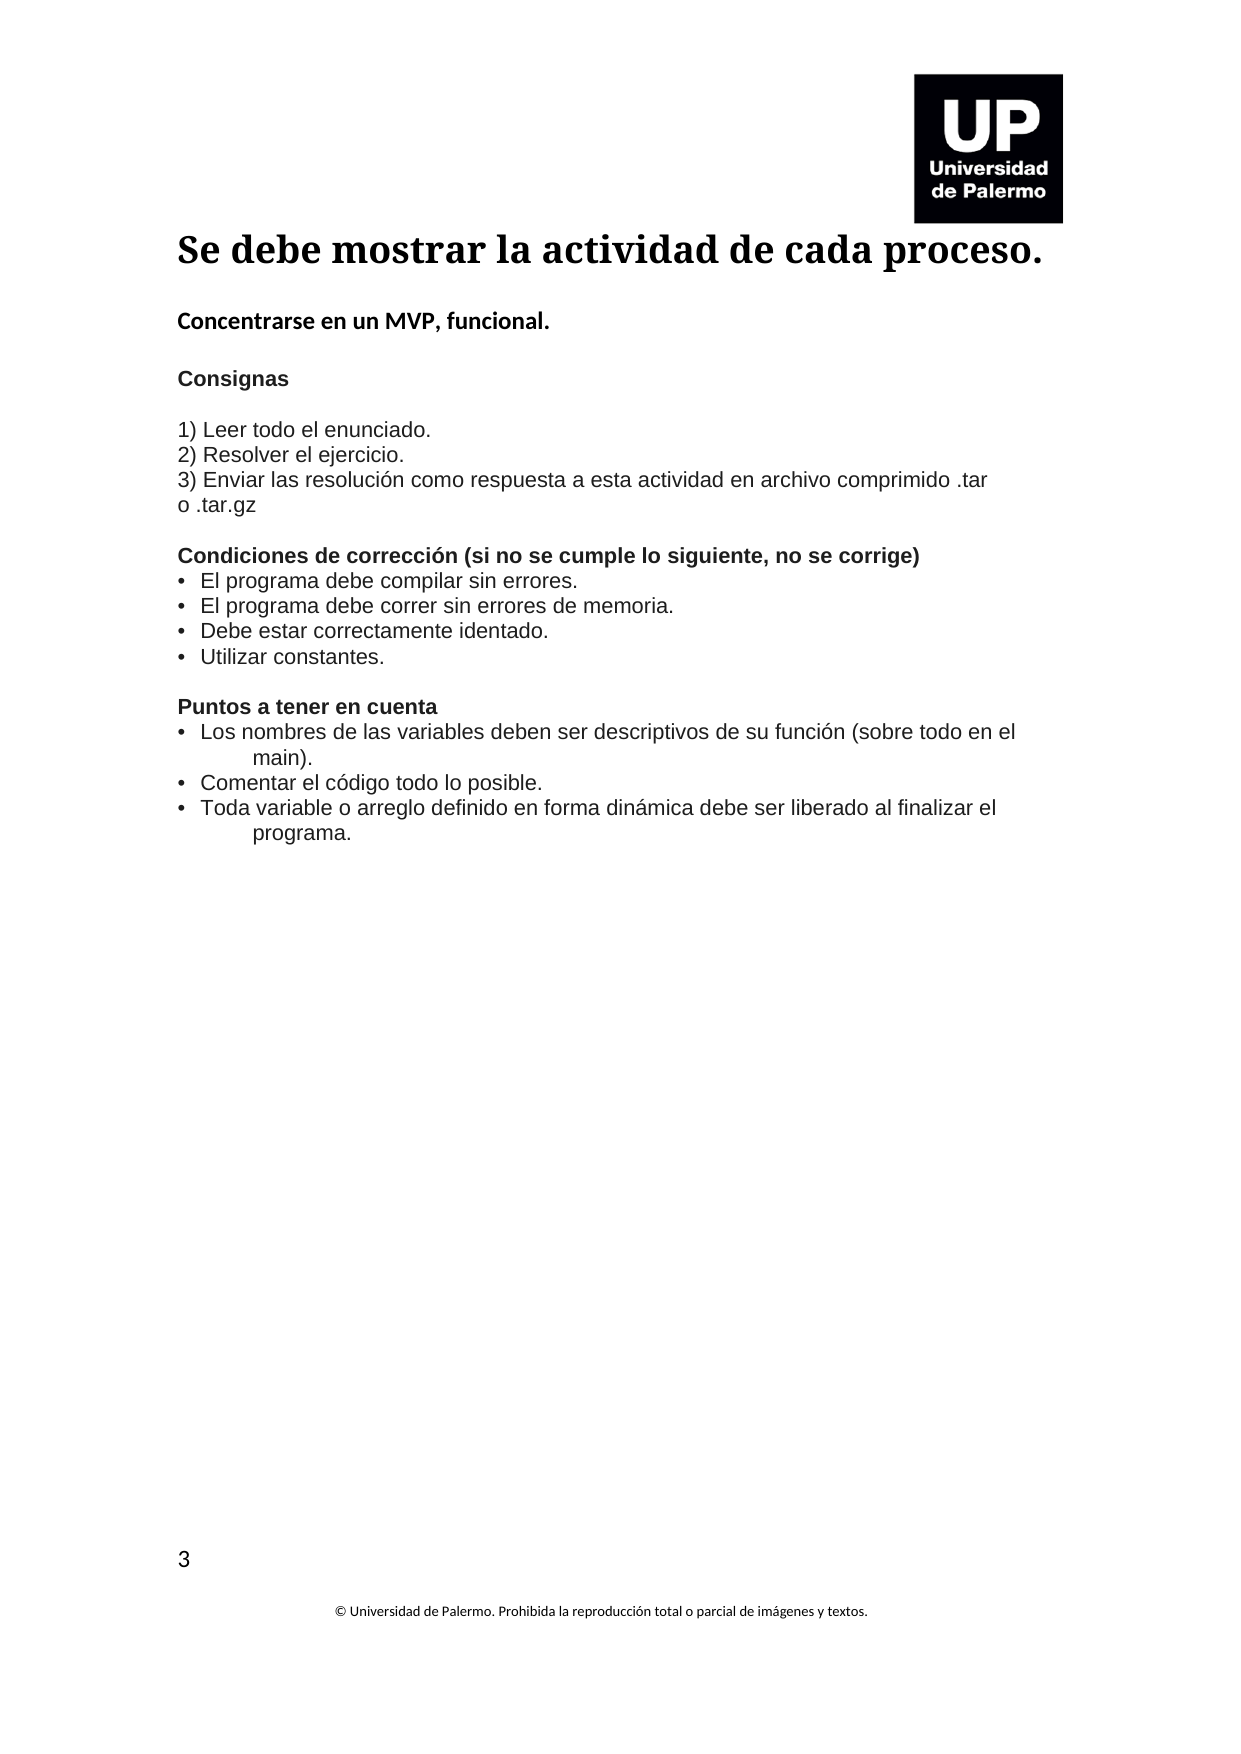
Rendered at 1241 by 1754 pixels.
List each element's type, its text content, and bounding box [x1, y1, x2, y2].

list Los nombres de las variables deben ser descriptivos de su función (sobre todo en el main). [177, 719, 1063, 770]
text Concentrarse en un MVP, funcional. [177, 305, 1063, 336]
text Condiciones de corrección (si no se cumple lo siguiente, no se corrige) [177, 543, 1063, 568]
text Se debe mostrar la actividad de cada proceso. [177, 224, 1063, 275]
text 2) Resolver el ejercicio. [177, 442, 1063, 467]
list Utilizar constantes. [177, 644, 1063, 669]
list Comentar el código todo lo posible. [177, 770, 1063, 795]
list El programa debe compilar sin errores. [177, 568, 1063, 593]
list Debe estar correctamente identado. [177, 618, 1063, 644]
text 1) Leer todo el enunciado. [177, 417, 1063, 442]
text Consignas [177, 366, 1063, 392]
list Toda variable o arreglo definido en forma dinámica debe ser liberado al finalizar el programa. [177, 795, 1063, 845]
text Puntos a tener en cuenta [177, 694, 1063, 719]
picture [913, 73, 1064, 224]
text 3) Enviar las resolución como respuesta a esta actividad en archivo comprimido .tar o .tar.gz [177, 467, 1063, 518]
list El programa debe correr sin errores de memoria. [177, 593, 1063, 618]
